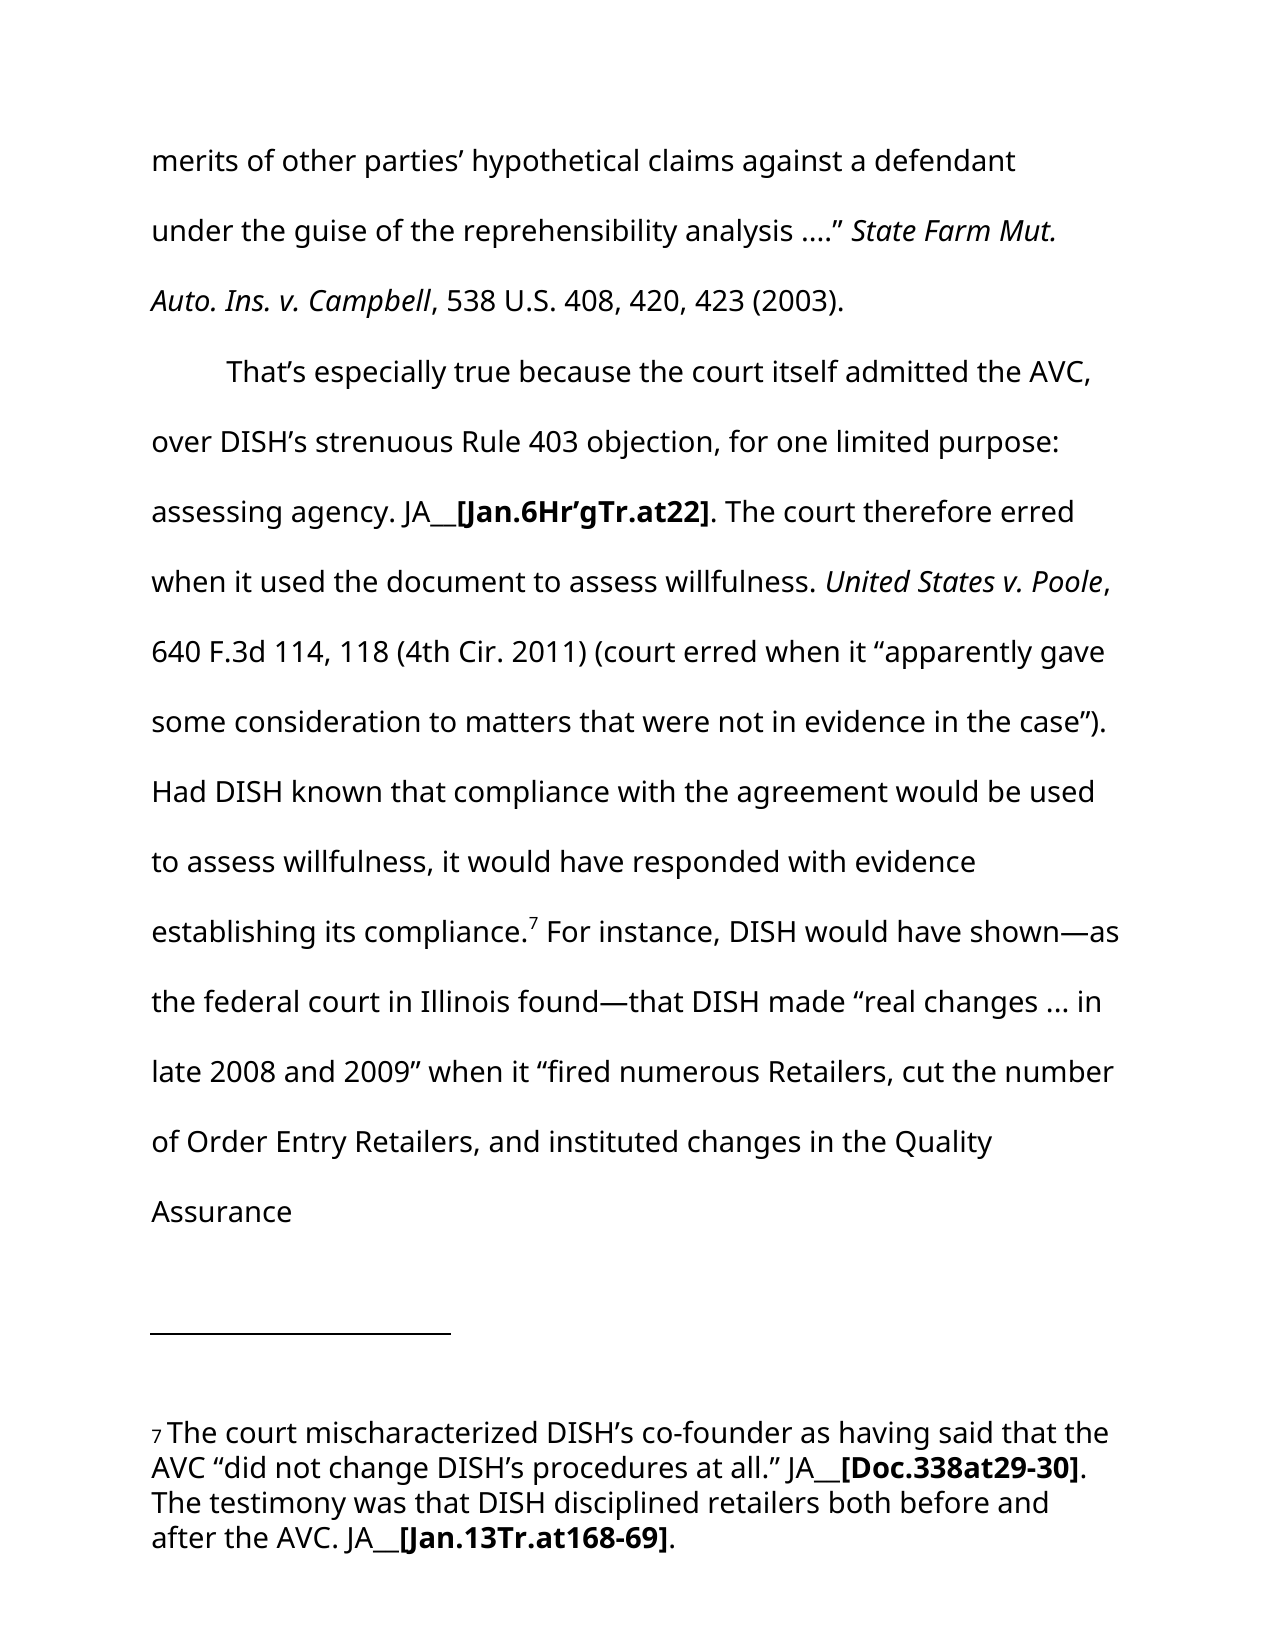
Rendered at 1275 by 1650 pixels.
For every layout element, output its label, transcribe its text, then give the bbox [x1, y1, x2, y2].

text merits of other parties’ hypothetical claims against a defendant under the guise of the reprehensibility analysis ....” State Farm Mut. Auto. Ins. v. Campbell, 538 U.S. 408, 420, 423 (2003). [151, 115, 1096, 325]
text 7 The court mischaracterized DISH’s co-founder as having said that the AVC “did not change DISH’s procedures at all.” JA__[Doc.338at29-30]. The testimony was that DISH disciplined retailers both before and after the AVC. JA__[Jan.13Tr.at168-69]. [151, 1416, 1118, 1556]
text That’s especially true because the court itself admitted the AVC, over DISH’s strenuous Rule 403 objection, for one limited purpose: assessing agency. JA__[Jan.6Hr’gTr.at22]. The court therefore erred when it used the document to assess willfulness. United States v. Poole, 640 F.3d 114, 118 (4th Cir. 2011) (court erred when it “apparently gave some consideration to matters that were not in evidence in the case”). Had DISH known that compliance with the agreement would be used to assess willfulness, it would have responded with evidence establishing its compliance.7 For instance, DISH would have shown—as the federal court in Illinois found—that DISH made “real changes ... in late 2008 and 2009” when it “fired numerous Retailers, cut the number of Order Entry Retailers, and instituted changes in the Quality Assurance [151, 326, 1126, 1236]
